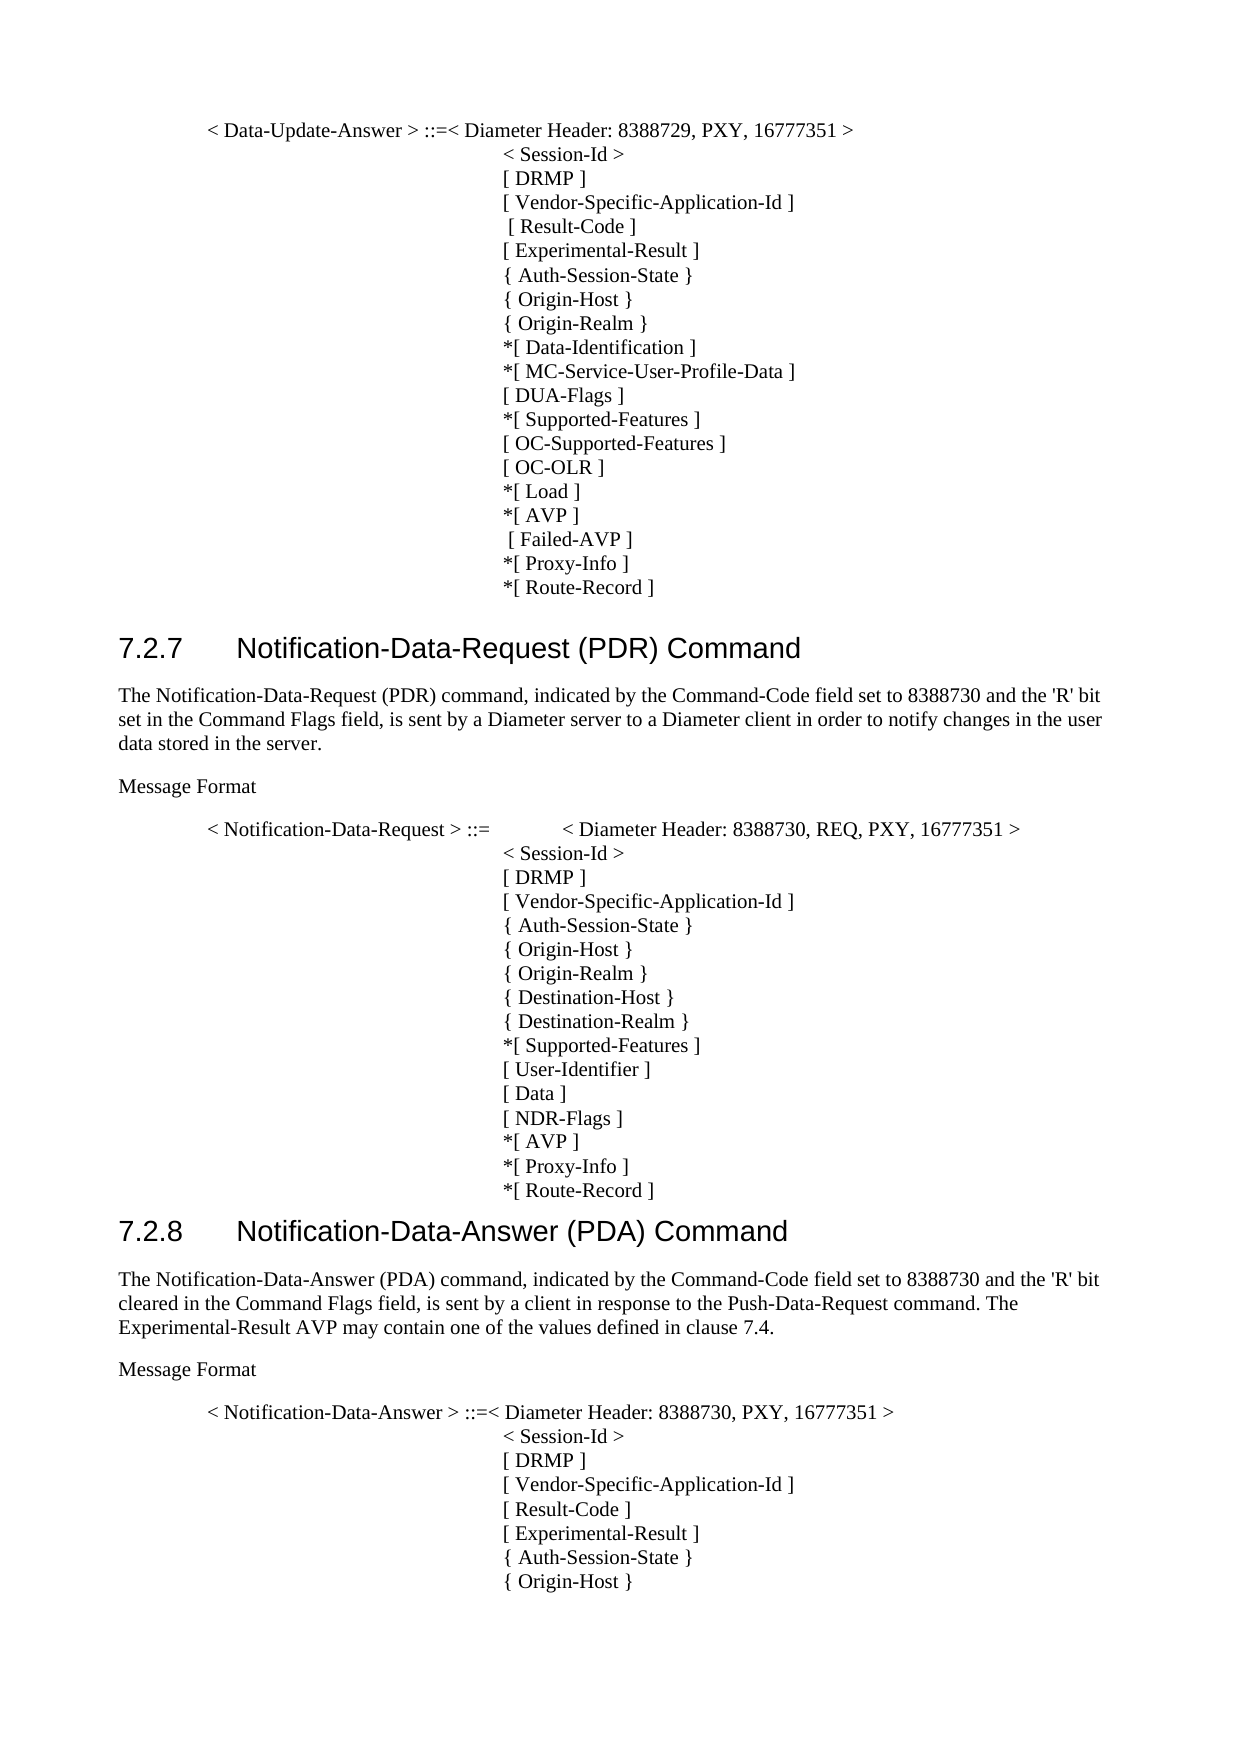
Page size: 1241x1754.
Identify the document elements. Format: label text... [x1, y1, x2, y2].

text { Origin-Host } [473, 937, 1122, 961]
text *[ AVP ] [473, 503, 1122, 527]
text { Destination-Realm } [473, 1009, 1122, 1033]
text < Notification-Data-Request > ::= < Diameter Header: 8388730, REQ, PXY, 16777351 > [177, 817, 1122, 841]
text [ Vendor-Specific-Application-Id ] [473, 190, 1122, 214]
subtitle 7.2.8 Notification-Data-Answer (PDA) Command [118, 1214, 1122, 1248]
text *[ Route-Record ] [473, 1178, 1122, 1202]
text { Auth-Session-State } [473, 262, 1122, 287]
text [ User-Identifier ] [473, 1057, 1122, 1081]
text [ DRMP ] [473, 865, 1122, 889]
text [ NDR-Flags ] [473, 1105, 1122, 1129]
text { Origin-Realm } [473, 311, 1122, 335]
text [ DRMP ] [473, 1448, 1122, 1472]
text { Origin-Host } [473, 287, 1122, 311]
text [ DUA-Flags ] [473, 383, 1122, 407]
text *[ Supported-Features ] [473, 1033, 1122, 1057]
text [ OC-Supported-Features ] [473, 431, 1122, 455]
text { Origin-Realm } [473, 961, 1122, 985]
text *[ Supported-Features ] [473, 407, 1122, 431]
text [ DRMP ] [473, 166, 1122, 190]
text { Auth-Session-State } [473, 913, 1122, 937]
text The Notification-Data-Request (PDR) command, indicated by the Command-Code field set to 8388730 and the 'R' bit set in the Command Flags field, is sent by a Diameter server to a Diameter client in order to notify changes in the user data stored in the server. [118, 683, 1122, 755]
text { Auth-Session-State } [473, 1544, 1122, 1569]
text [ Vendor-Specific-Application-Id ] [473, 889, 1122, 913]
text *[ Load ] [473, 479, 1122, 503]
text [ Experimental-Result ] [473, 1521, 1122, 1544]
text { Destination-Host } [473, 985, 1122, 1009]
text [ OC-OLR ] [473, 455, 1122, 479]
text < Notification-Data-Answer > ::=< Diameter Header: 8388730, PXY, 16777351 > [177, 1400, 1122, 1424]
text Message Format [118, 1357, 1122, 1381]
text < Data-Update-Answer > ::=< Diameter Header: 8388729, PXY, 16777351 > [177, 118, 1122, 142]
text *[ Proxy-Info ] [473, 1153, 1122, 1178]
subtitle 7.2.7 Notification-Data-Request (PDR) Command [118, 631, 1122, 664]
text < Session-Id > [473, 142, 1122, 166]
text *[ Route-Record ] [473, 575, 1122, 599]
text [ Result-Code ] [473, 214, 1122, 238]
text [ Failed-AVP ] [473, 527, 1122, 551]
text *[ MC-Service-User-Profile-Data ] [473, 359, 1122, 383]
text *[ Proxy-Info ] [473, 551, 1122, 575]
text [ Result-Code ] [473, 1496, 1122, 1521]
text Message Format [118, 774, 1122, 798]
text *[ Data-Identification ] [473, 335, 1122, 359]
text { Origin-Host } [473, 1569, 1122, 1593]
text [ Data ] [473, 1081, 1122, 1105]
text The Notification-Data-Answer (PDA) command, indicated by the Command-Code field set to 8388730 and the 'R' bit cleared in the Command Flags field, is sent by a client in response to the Push-Data-Request command. The Experimental-Result AVP may contain one of the values defined in clause 7.4. [118, 1266, 1122, 1339]
text [ Vendor-Specific-Application-Id ] [473, 1472, 1122, 1496]
text *[ AVP ] [473, 1129, 1122, 1153]
text [ Experimental-Result ] [473, 238, 1122, 262]
text < Session-Id > [473, 841, 1122, 865]
text < Session-Id > [473, 1424, 1122, 1448]
